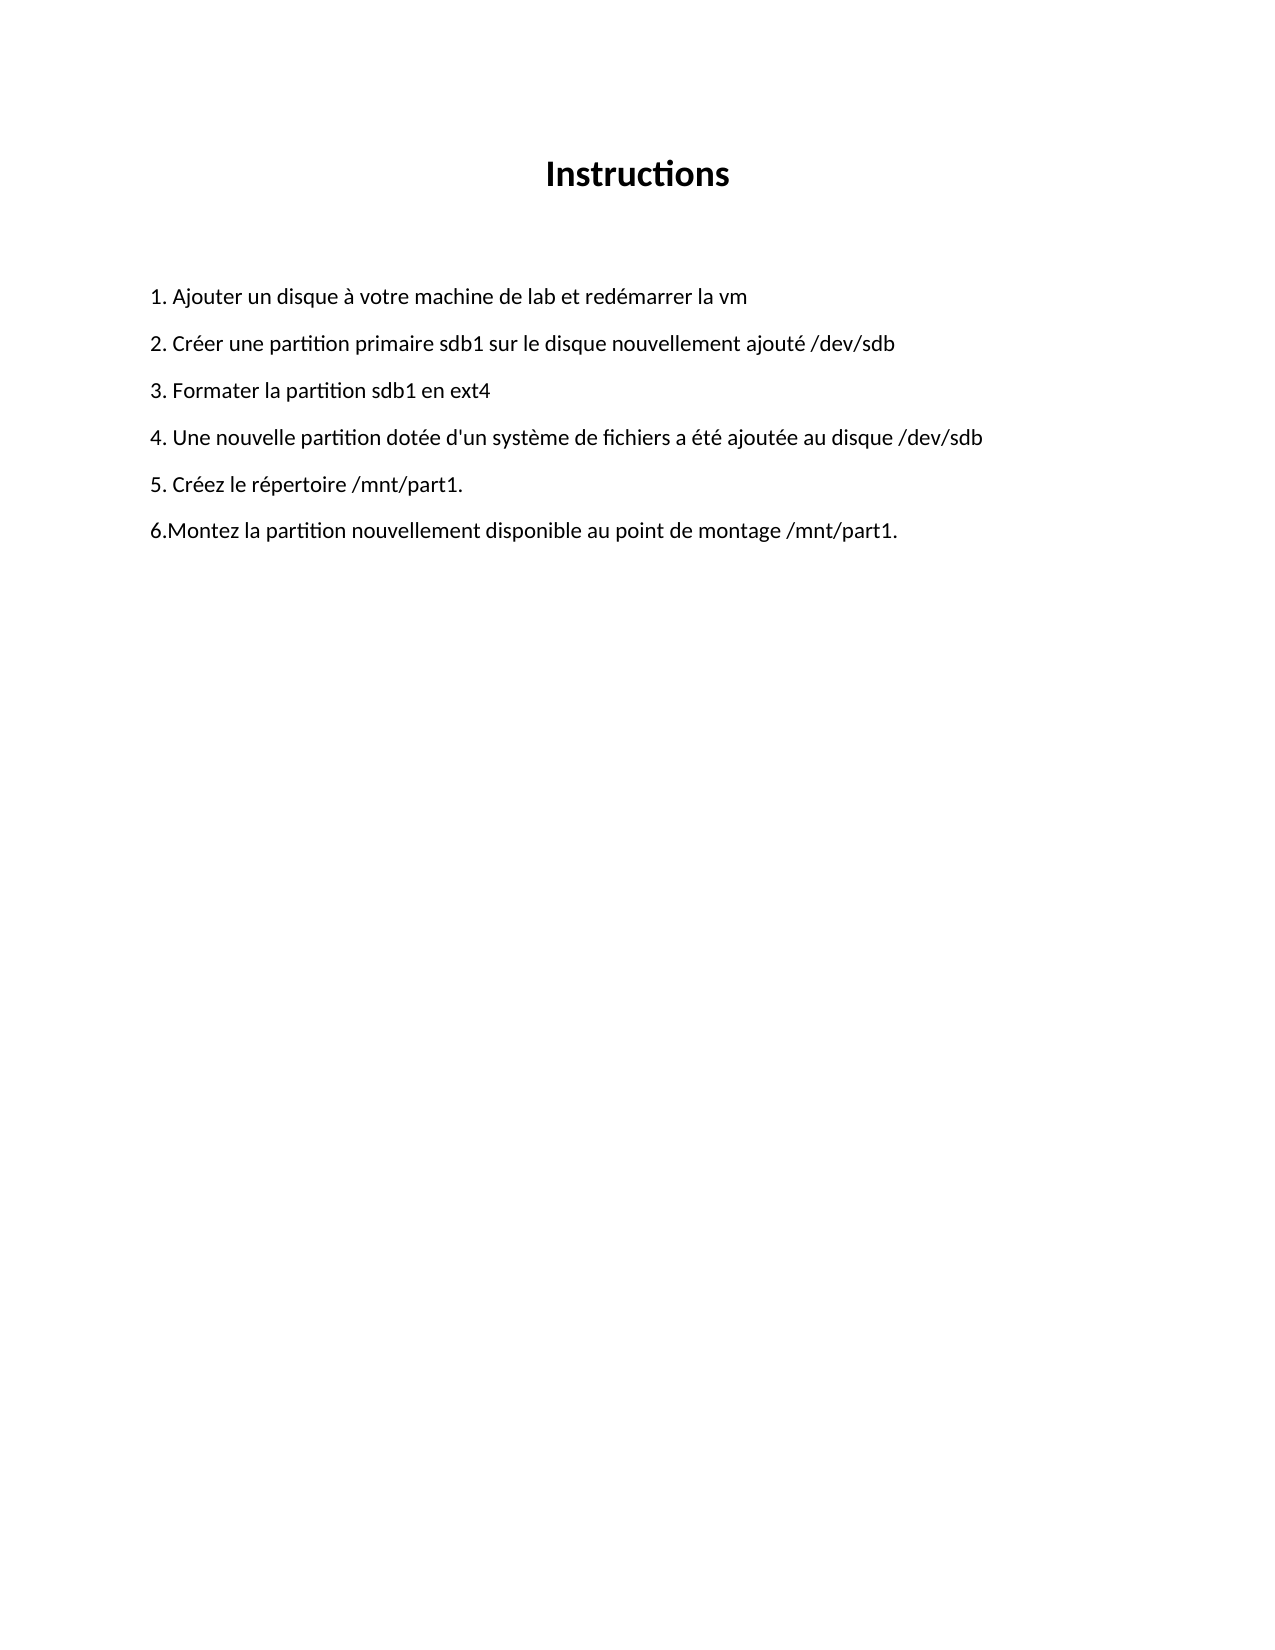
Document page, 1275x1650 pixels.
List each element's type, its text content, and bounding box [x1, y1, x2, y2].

text 1. Ajouter un disque à votre machine de lab et redémarrer la vm [150, 282, 1125, 310]
text 2. Créer une partition primaire sdb1 sur le disque nouvellement ajouté /dev/sdb [150, 329, 1125, 357]
text Instructions [150, 150, 1125, 196]
text 5. Créez le répertoire /mnt/part1. [150, 470, 1125, 498]
text 6.Montez la partition nouvellement disponible au point de montage /mnt/part1. [150, 517, 1125, 545]
text 3. Formater la partition sdb1 en ext4 [150, 376, 1125, 404]
text 4. Une nouvelle partition dotée d'un système de fichiers a été ajoutée au disque /dev/sdb [150, 423, 1125, 451]
